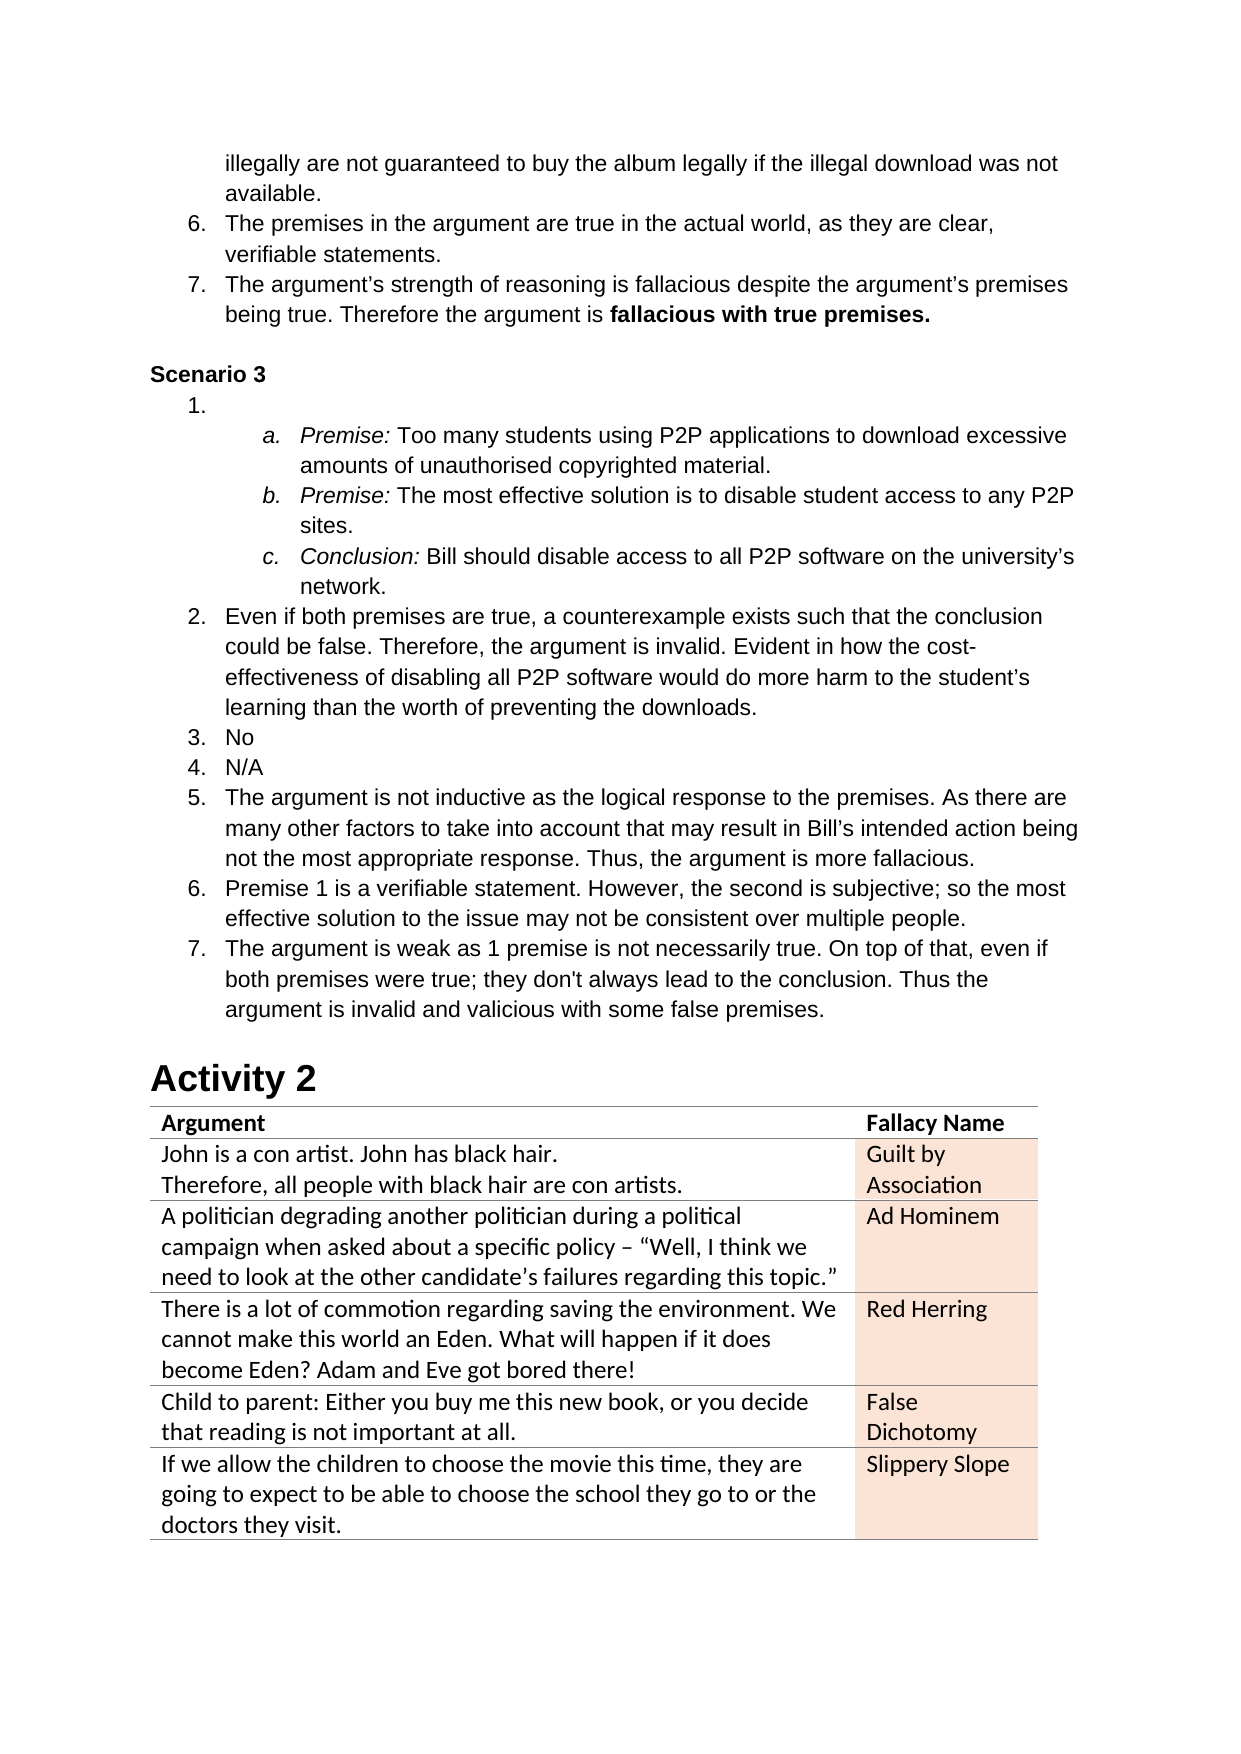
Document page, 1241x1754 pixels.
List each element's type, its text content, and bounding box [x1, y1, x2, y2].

list No [187, 724, 1090, 750]
table_cell John is a con artist. John has black hair. Therefore, all people with black hair are con artists. [150, 1139, 855, 1199]
list Conclusion: Bill should disable access to all P2P software on the university’s network. [262, 543, 1090, 599]
table_cell Guilt by Association [855, 1139, 1038, 1199]
list The argument is not inductive as the logical response to the premises. As there are many other factors to take into account that may result in Bill’s intended action being not the most appropriate response. Thus, the argument is more fallacious. [187, 784, 1090, 871]
table_cell There is a lot of commotion regarding saving the environment. We cannot make this world an Eden. What will happen if it does become Eden? Adam and Eve got bored there! [150, 1293, 855, 1385]
text Activity 2 [150, 1056, 1090, 1099]
list Even if both premises are true, a counterexample exists such that the conclusion could be false. Therefore, the argument is invalid. Evident in how the cost-effectiveness of disabling all P2P software would do more harm to the student’s learning than the worth of preventing the downloads. [187, 603, 1090, 720]
list Premise 1 is a verifiable statement. However, the second is subjective; so the most effective solution to the issue may not be consistent over multiple people. [187, 875, 1090, 932]
table_cell False Dichotomy [855, 1386, 1038, 1447]
list Premise: Too many students using P2P applications to download excessive amounts of unauthorised copyrighted material. [262, 422, 1090, 478]
table_cell Red Herring [855, 1293, 1038, 1385]
table_cell A politician degrading another politician during a political campaign when asked about a specific policy – “Well, I think we need to look at the other candidate’s failures regarding this topic.” [150, 1201, 855, 1292]
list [187, 150, 1090, 207]
table_header Argument [150, 1107, 855, 1137]
list N/A [187, 754, 1090, 781]
list The argument’s strength of reasoning is fallacious despite the argument’s premises being true. Therefore the argument is fallacious with true premises. [187, 271, 1090, 327]
table_cell If we allow the children to choose the movie this time, they are going to expect to be able to choose the school they go to or the doctors they visit. [150, 1448, 855, 1539]
table_header Fallacy Name [855, 1107, 1038, 1137]
table_cell Slippery Slope [855, 1448, 1038, 1539]
table_cell Child to parent: Either you buy me this new book, or you decide that reading is not important at all. [150, 1386, 855, 1447]
table_cell Ad Hominem [855, 1201, 1038, 1292]
list Premise: The most effective solution is to disable student access to any P2P sites. [262, 482, 1090, 539]
list The argument is weak as 1 premise is not necessarily true. On top of that, even if both premises were true; they don't always lead to the conclusion. Thus the argument is invalid and valicious with some false premises. [187, 935, 1090, 1022]
list The premises in the argument are true in the actual world, as they are clear, verifiable statements. [187, 210, 1090, 267]
text Scenario 3 [150, 361, 1090, 388]
